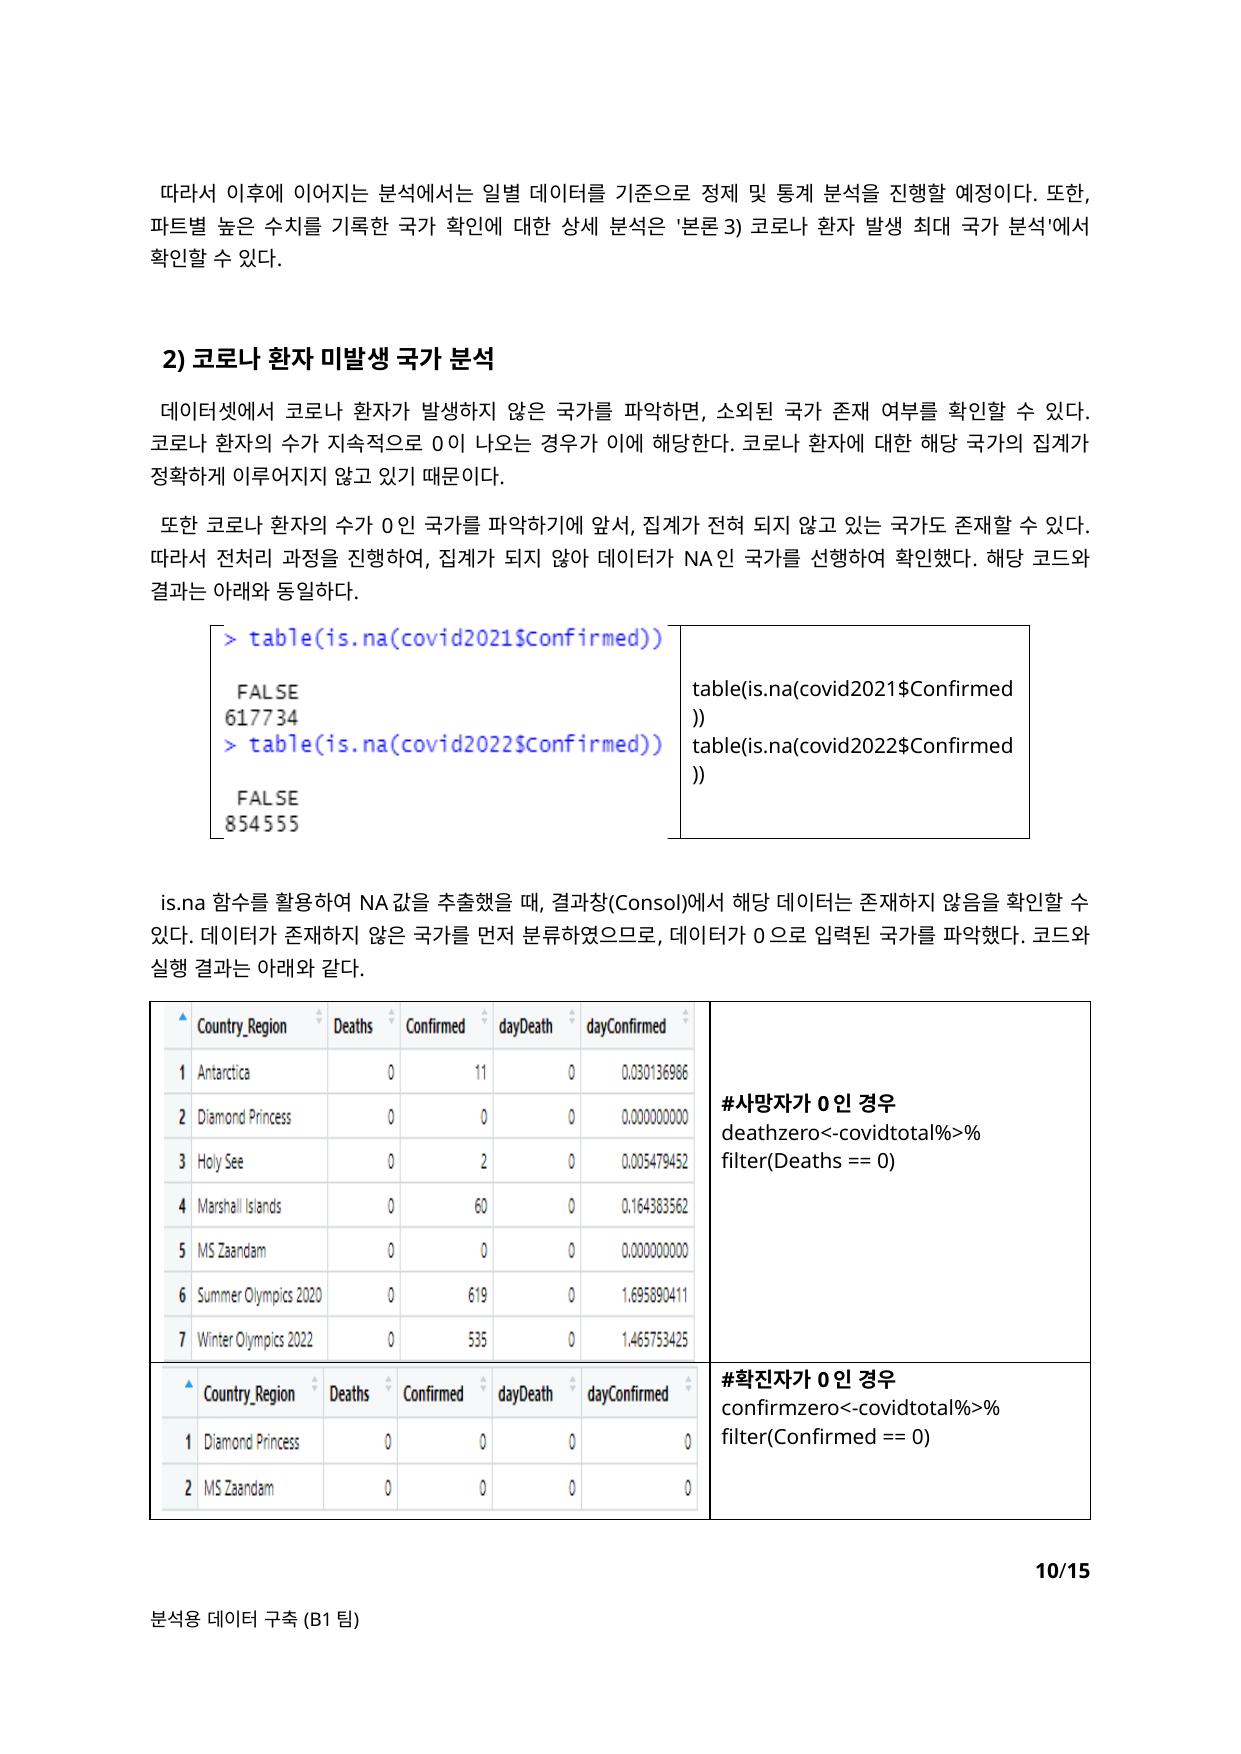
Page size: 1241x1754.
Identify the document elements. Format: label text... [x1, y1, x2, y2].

table_header [697, 1002, 709, 1362]
table_header [151, 1002, 164, 1362]
table_header [211, 626, 223, 838]
text 2) 코로나 환자 미발생 국가 분석 [150, 339, 1090, 376]
text is.na 함수를 활용하여 NA값을 추출했을 때, 결과창(Consol)에서 해당 데이터는 존재하지 않음을 확인할 수 있다. 데이터가 존재하지 않은 국가를 먼저 분류하였으므로, 데이터가 0으로 입력된 국가를 파악했다. 코드와 실행 결과는 아래와 같다. [150, 886, 1090, 982]
text 따라서 이후에 이어지는 분석에서는 일별 데이터를 기준으로 정제 및 통계 분석을 진행할 예정이다. 또한, 파트별 높은 수치를 기록한 국가 확인에 대한 상세 분석은 '본론3) 코로나 환자 발생 최대 국가 분석'에서 확인할 수 있다. [150, 177, 1090, 273]
table_cell [151, 1363, 162, 1519]
table_cell [698, 1363, 709, 1519]
picture [164, 1002, 697, 1362]
text 데이터셋에서 코로나 환자가 발생하지 않은 국가를 파악하면, 소외된 국가 존재 여부를 확인할 수 있다. 코로나 환자의 수가 지속적으로 0이 나오는 경우가 이에 해당한다. 코로나 환자에 대한 해당 국가의 집계가 정확하게 이루어지지 않고 있기 때문이다. [150, 395, 1090, 491]
picture [162, 1363, 698, 1519]
table_header #사망자가 0인 경우 deathzero<-covidtotal%>% filter(Deaths == 0) [711, 1002, 1090, 1362]
table_cell #확진자가 0인 경우 confirmzero<-covidtotal%>% filter(Confirmed == 0) [711, 1363, 1090, 1519]
table_header [668, 626, 680, 838]
table_header table(is.na(covid2021$Confirmed)) table(is.na(covid2022$Confirmed)) [681, 626, 1029, 838]
picture [223, 625, 668, 839]
text 또한 코로나 환자의 수가 0인 국가를 파악하기에 앞서, 집계가 전혀 되지 않고 있는 국가도 존재할 수 있다. 따라서 전처리 과정을 진행하여, 집계가 되지 않아 데이터가 NA인 국가를 선행하여 확인했다. 해당 코드와 결과는 아래와 동일하다. [150, 510, 1090, 606]
